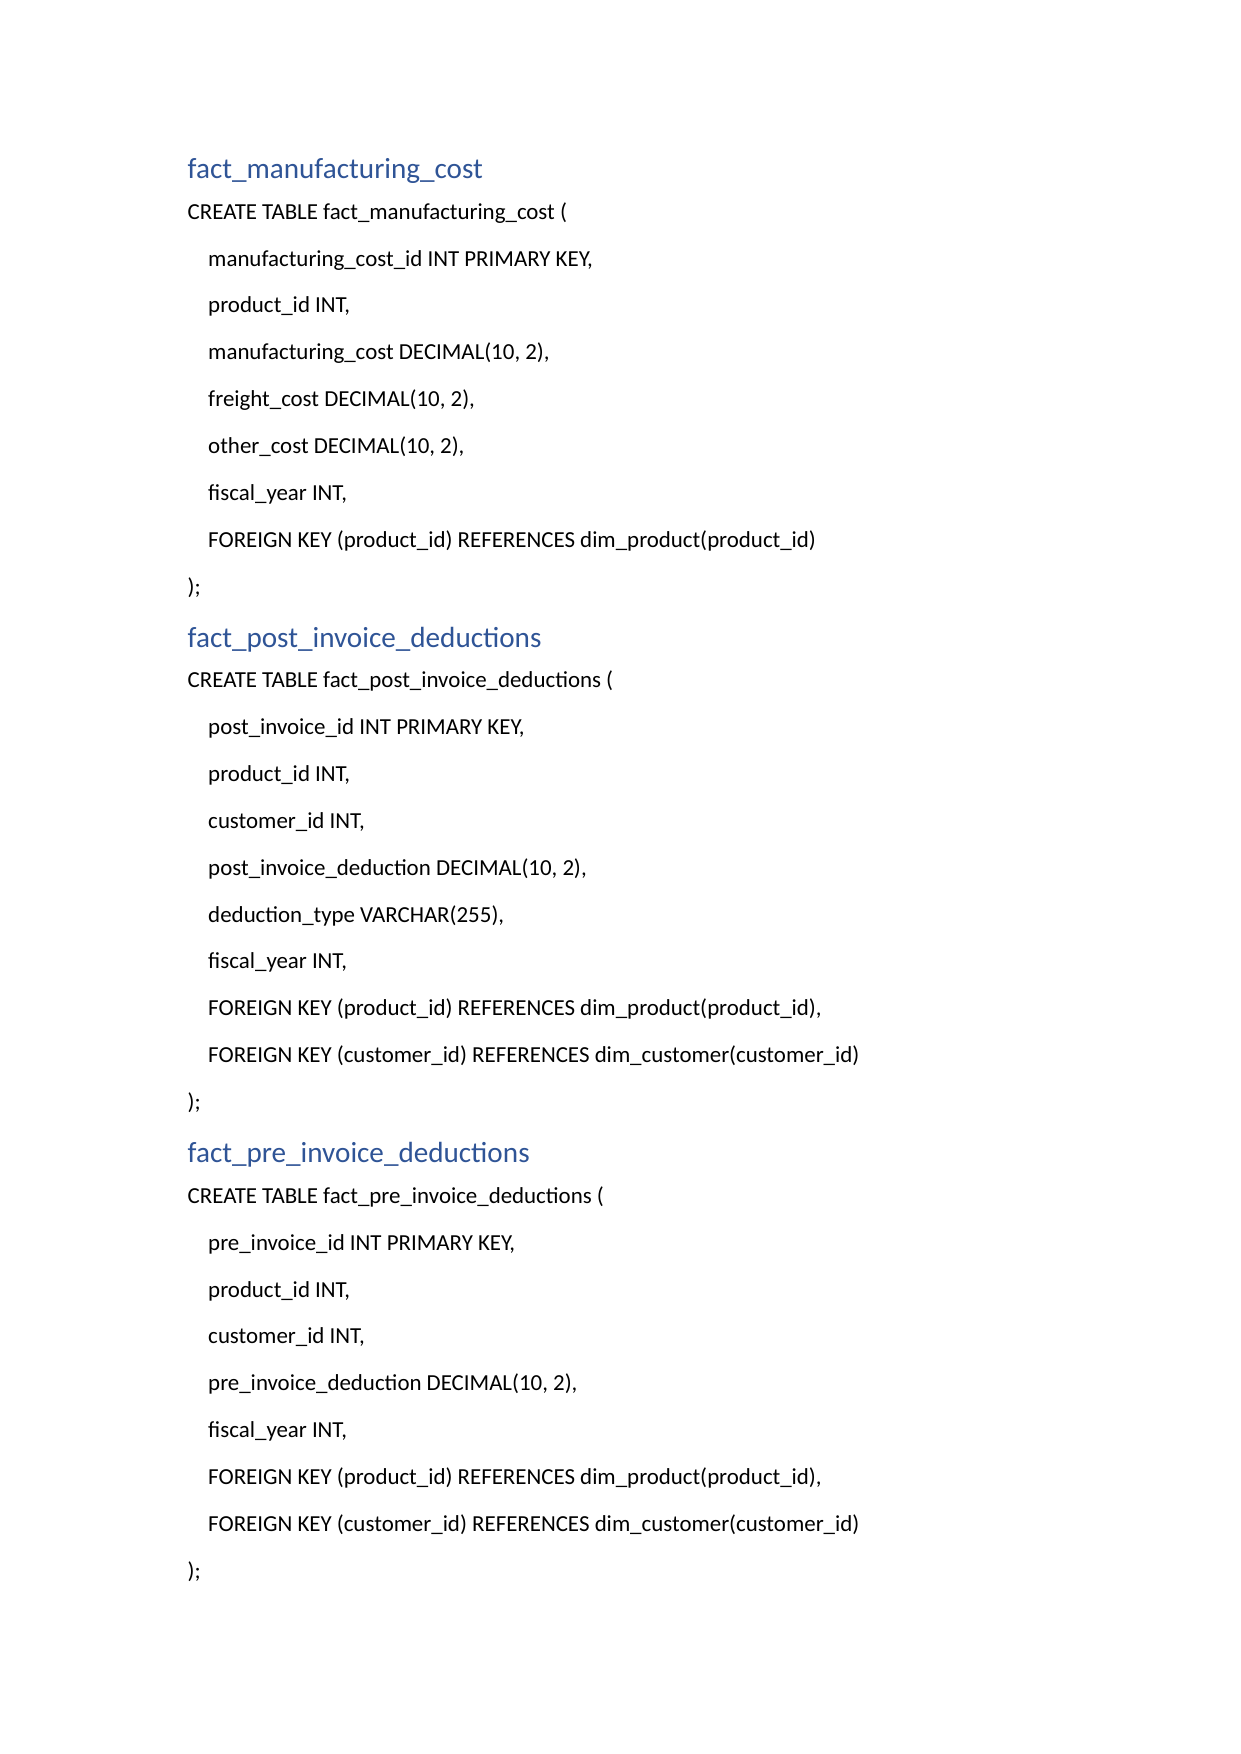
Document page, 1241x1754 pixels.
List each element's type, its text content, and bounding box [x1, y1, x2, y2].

text manufacturing_cost_id INT PRIMARY KEY, [187, 244, 1090, 272]
text FOREIGN KEY (product_id) REFERENCES dim_product(product_id), [187, 993, 1090, 1022]
text product_id INT, [187, 759, 1090, 787]
text post_invoice_deduction DECIMAL(10, 2), [187, 853, 1090, 881]
text fiscal_year INT, [187, 947, 1090, 975]
text customer_id INT, [187, 806, 1090, 834]
subtitle fact_pre_invoice_deductions [187, 1134, 1090, 1170]
text CREATE TABLE fact_manufacturing_cost ( [187, 197, 1090, 225]
text product_id INT, [187, 291, 1090, 318]
text pre_invoice_deduction DECIMAL(10, 2), [187, 1368, 1090, 1396]
text ); [187, 1087, 1090, 1115]
text ); [187, 1556, 1090, 1584]
text other_cost DECIMAL(10, 2), [187, 431, 1090, 459]
text ); [187, 572, 1090, 600]
text FOREIGN KEY (customer_id) REFERENCES dim_customer(customer_id) [187, 1509, 1090, 1537]
text FOREIGN KEY (customer_id) REFERENCES dim_customer(customer_id) [187, 1040, 1090, 1068]
text FOREIGN KEY (product_id) REFERENCES dim_product(product_id), [187, 1462, 1090, 1490]
text post_invoice_id INT PRIMARY KEY, [187, 712, 1090, 740]
text manufacturing_cost DECIMAL(10, 2), [187, 337, 1090, 365]
text product_id INT, [187, 1275, 1090, 1303]
text pre_invoice_id INT PRIMARY KEY, [187, 1228, 1090, 1256]
text deduction_type VARCHAR(255), [187, 900, 1090, 928]
subtitle fact_post_invoice_deductions [187, 619, 1090, 654]
text FOREIGN KEY (product_id) REFERENCES dim_product(product_id) [187, 525, 1090, 553]
text freight_cost DECIMAL(10, 2), [187, 384, 1090, 412]
text fiscal_year INT, [187, 1415, 1090, 1443]
text CREATE TABLE fact_pre_invoice_deductions ( [187, 1181, 1090, 1209]
text fiscal_year INT, [187, 478, 1090, 506]
text CREATE TABLE fact_post_invoice_deductions ( [187, 665, 1090, 693]
subtitle fact_manufacturing_cost [187, 150, 1090, 186]
text customer_id INT, [187, 1322, 1090, 1349]
